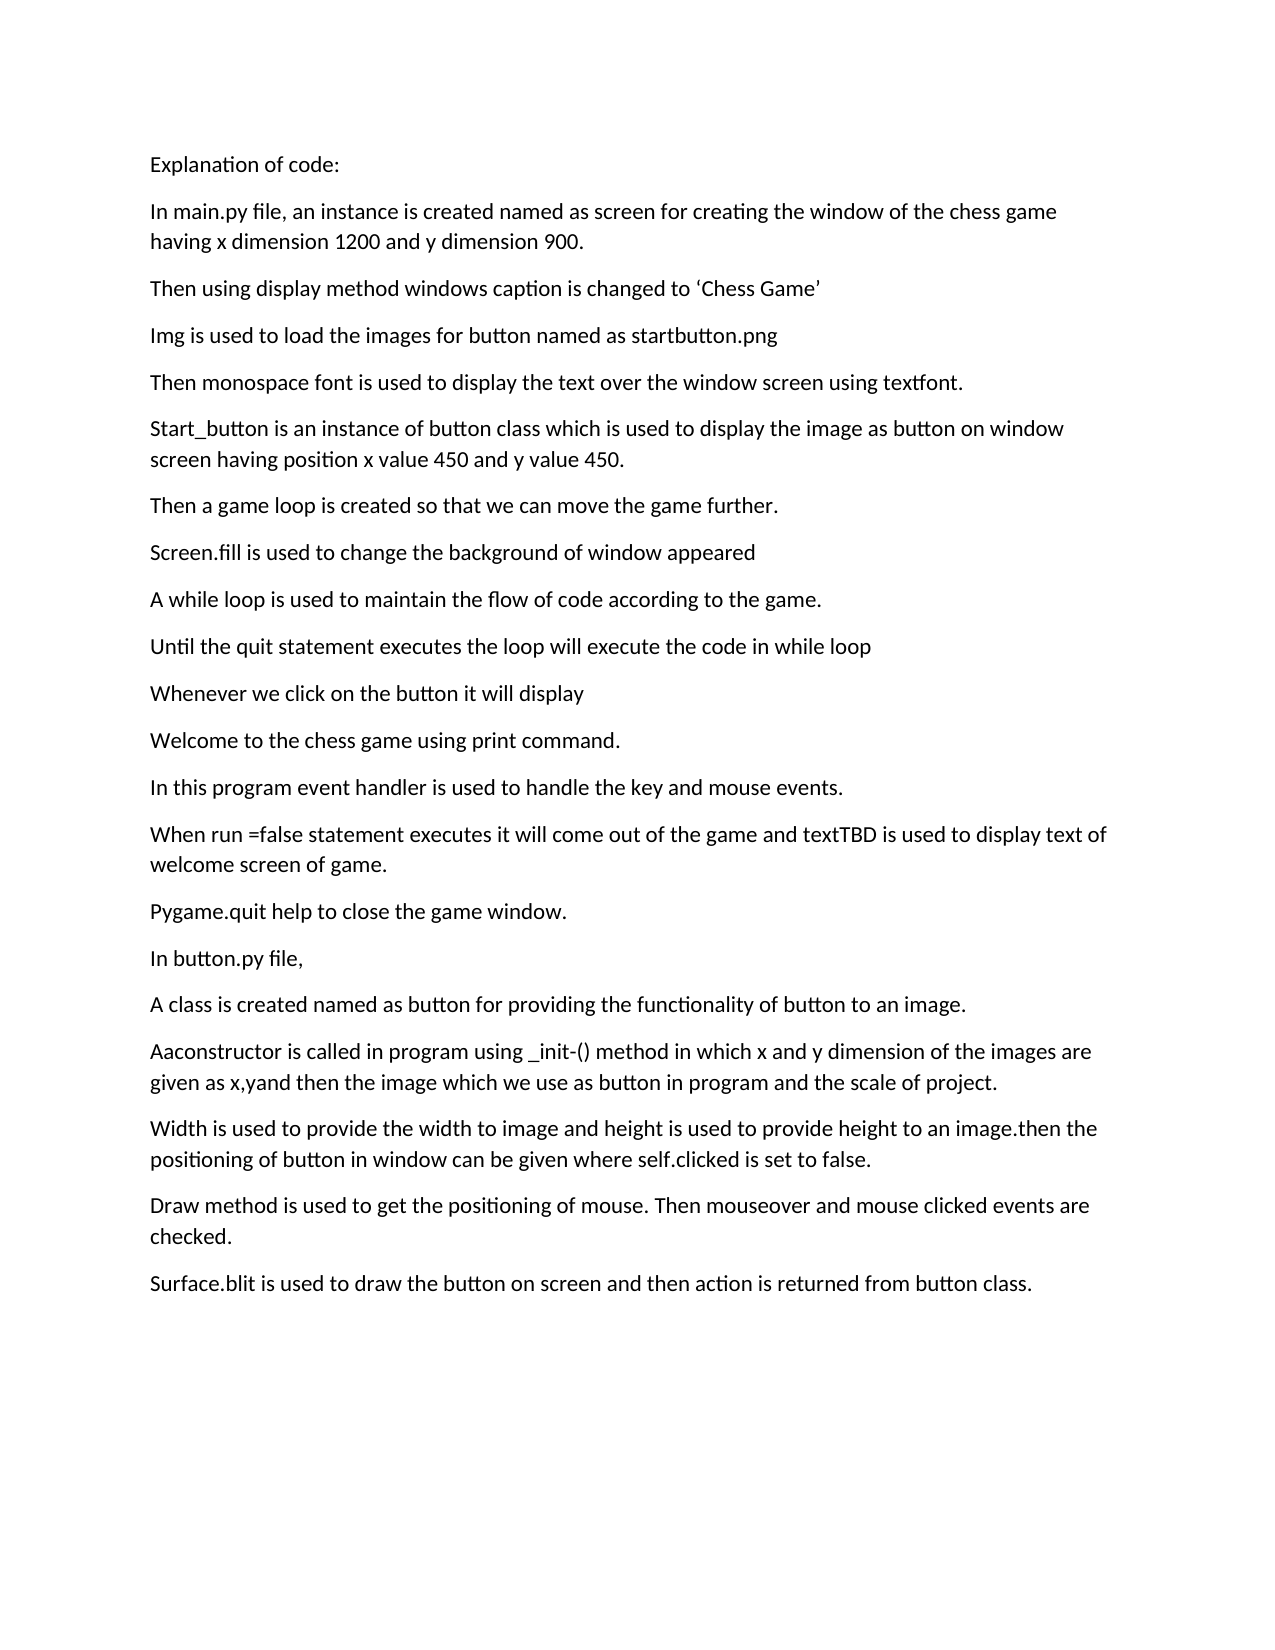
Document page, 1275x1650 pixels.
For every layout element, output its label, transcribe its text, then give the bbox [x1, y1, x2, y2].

text Start_button is an instance of button class which is used to display the image as button on window screen having position x value 450 and y value 450. [150, 414, 1125, 473]
text Aaconstructor is called in program using _init-() method in which x and y dimension of the images are given as x,yand then the image which we use as button in program and the scale of project. [150, 1037, 1125, 1096]
text Then a game loop is created so that we can move the game further. [150, 492, 1125, 520]
text Whenever we click on the button it will display [150, 679, 1125, 707]
text A while loop is used to maintain the flow of code according to the game. [150, 585, 1125, 613]
text Draw method is used to get the positioning of mouse. Then mouseover and mouse clicked events are checked. [150, 1192, 1125, 1250]
text Surface.blit is used to draw the button on screen and then action is returned from button class. [150, 1269, 1125, 1297]
text Until the quit statement executes the loop will execute the code in while loop [150, 632, 1125, 660]
text When run =false statement executes it will come out of the game and textTBD is used to display text of welcome screen of game. [150, 820, 1125, 878]
text Img is used to load the images for button named as startbutton.png [150, 321, 1125, 349]
text Width is used to provide the width to image and height is used to provide height to an image.then the positioning of button in window can be given where self.clicked is set to false. [150, 1114, 1125, 1173]
text Pygame.quit help to close the game window. [150, 897, 1125, 925]
text Then using display method windows caption is changed to ‘Chess Game’ [150, 274, 1125, 302]
text Then monospace font is used to display the text over the window screen using textfont. [150, 368, 1125, 396]
text A class is created named as button for providing the functionality of button to an image. [150, 991, 1125, 1019]
text In this program event handler is used to handle the key and mouse events. [150, 773, 1125, 801]
text Welcome to the chess game using print command. [150, 726, 1125, 754]
text Explanation of code: [150, 150, 1125, 178]
text In button.py file, [150, 944, 1125, 972]
text Screen.fill is used to change the background of window appeared [150, 538, 1125, 567]
text In main.py file, an instance is created named as screen for creating the window of the chess game having x dimension 1200 and y dimension 900. [150, 197, 1125, 255]
